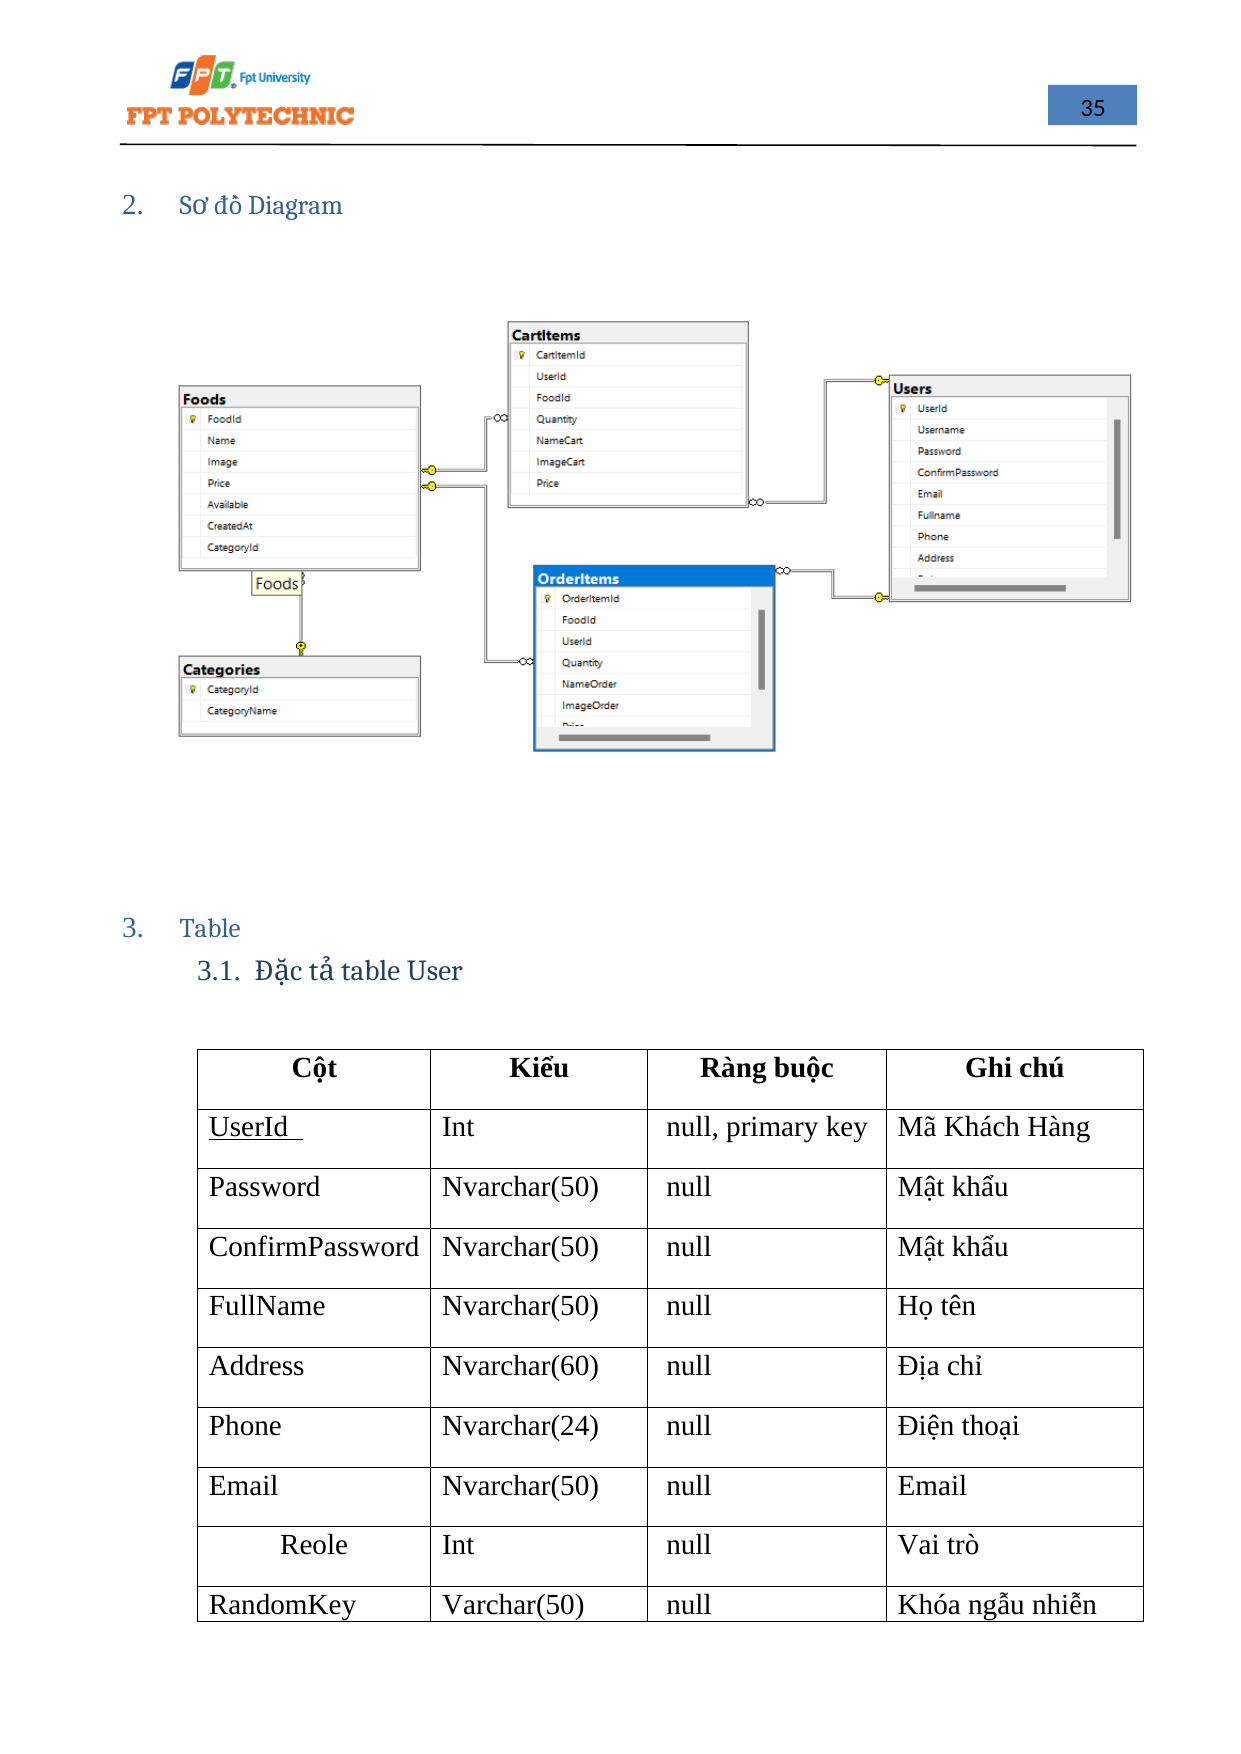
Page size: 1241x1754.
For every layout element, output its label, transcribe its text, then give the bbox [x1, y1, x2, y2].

table_cell Address [198, 1348, 430, 1407]
table_cell Mật khẩu [887, 1169, 1143, 1228]
subtitle Đặc tả table User [197, 953, 1144, 988]
table_cell Nvarchar(50) [431, 1169, 647, 1228]
subtitle Sơ đồ Diagram [122, 187, 1144, 222]
picture [121, 286, 1140, 815]
table_cell null [648, 1468, 886, 1526]
table_cell Nvarchar(50) [431, 1229, 647, 1287]
subtitle Table [122, 910, 1144, 944]
table_header Kiểu [431, 1050, 647, 1108]
table_cell Mã Khách Hàng [887, 1110, 1143, 1168]
table_cell Nvarchar(50) [431, 1289, 647, 1347]
table_cell Vai trò [887, 1527, 1143, 1586]
table_cell Nvarchar(60) [431, 1348, 647, 1407]
picture [120, 50, 369, 134]
table_cell Khóa ngẫu nhiễn [887, 1587, 1143, 1621]
table_cell Địa chỉ [887, 1348, 1143, 1407]
table_cell null [648, 1527, 886, 1586]
table_cell FullName [198, 1289, 430, 1347]
table_cell Password [198, 1169, 430, 1228]
table_cell Nvarchar(50) [431, 1468, 647, 1526]
table_cell null, primary key [648, 1110, 886, 1168]
table_cell Phone [198, 1408, 430, 1467]
table_cell Họ tên [887, 1289, 1143, 1347]
table_header Cột [198, 1050, 430, 1108]
table_cell Varchar(50) [431, 1587, 647, 1621]
table_cell Email [887, 1468, 1143, 1526]
table_cell Reole [198, 1527, 430, 1586]
table_cell Mật khẩu [887, 1229, 1143, 1287]
table_cell null [648, 1587, 886, 1621]
table_cell null [648, 1229, 886, 1287]
table_header Ghi chú [887, 1050, 1143, 1108]
table_cell UserId [198, 1110, 430, 1168]
table_cell null [648, 1289, 886, 1347]
table_cell null [648, 1348, 886, 1407]
table_cell Điện thoại [887, 1408, 1143, 1467]
table_cell ConfirmPassword [198, 1229, 430, 1287]
table_cell RandomKey [198, 1587, 430, 1621]
table_cell Email [198, 1468, 430, 1526]
table_cell null [648, 1408, 886, 1467]
table_header Ràng buộc [648, 1050, 886, 1108]
table_cell null [648, 1169, 886, 1228]
table_cell Nvarchar(24) [431, 1408, 647, 1467]
table_cell Int [431, 1527, 647, 1586]
table_cell Int [431, 1110, 647, 1168]
